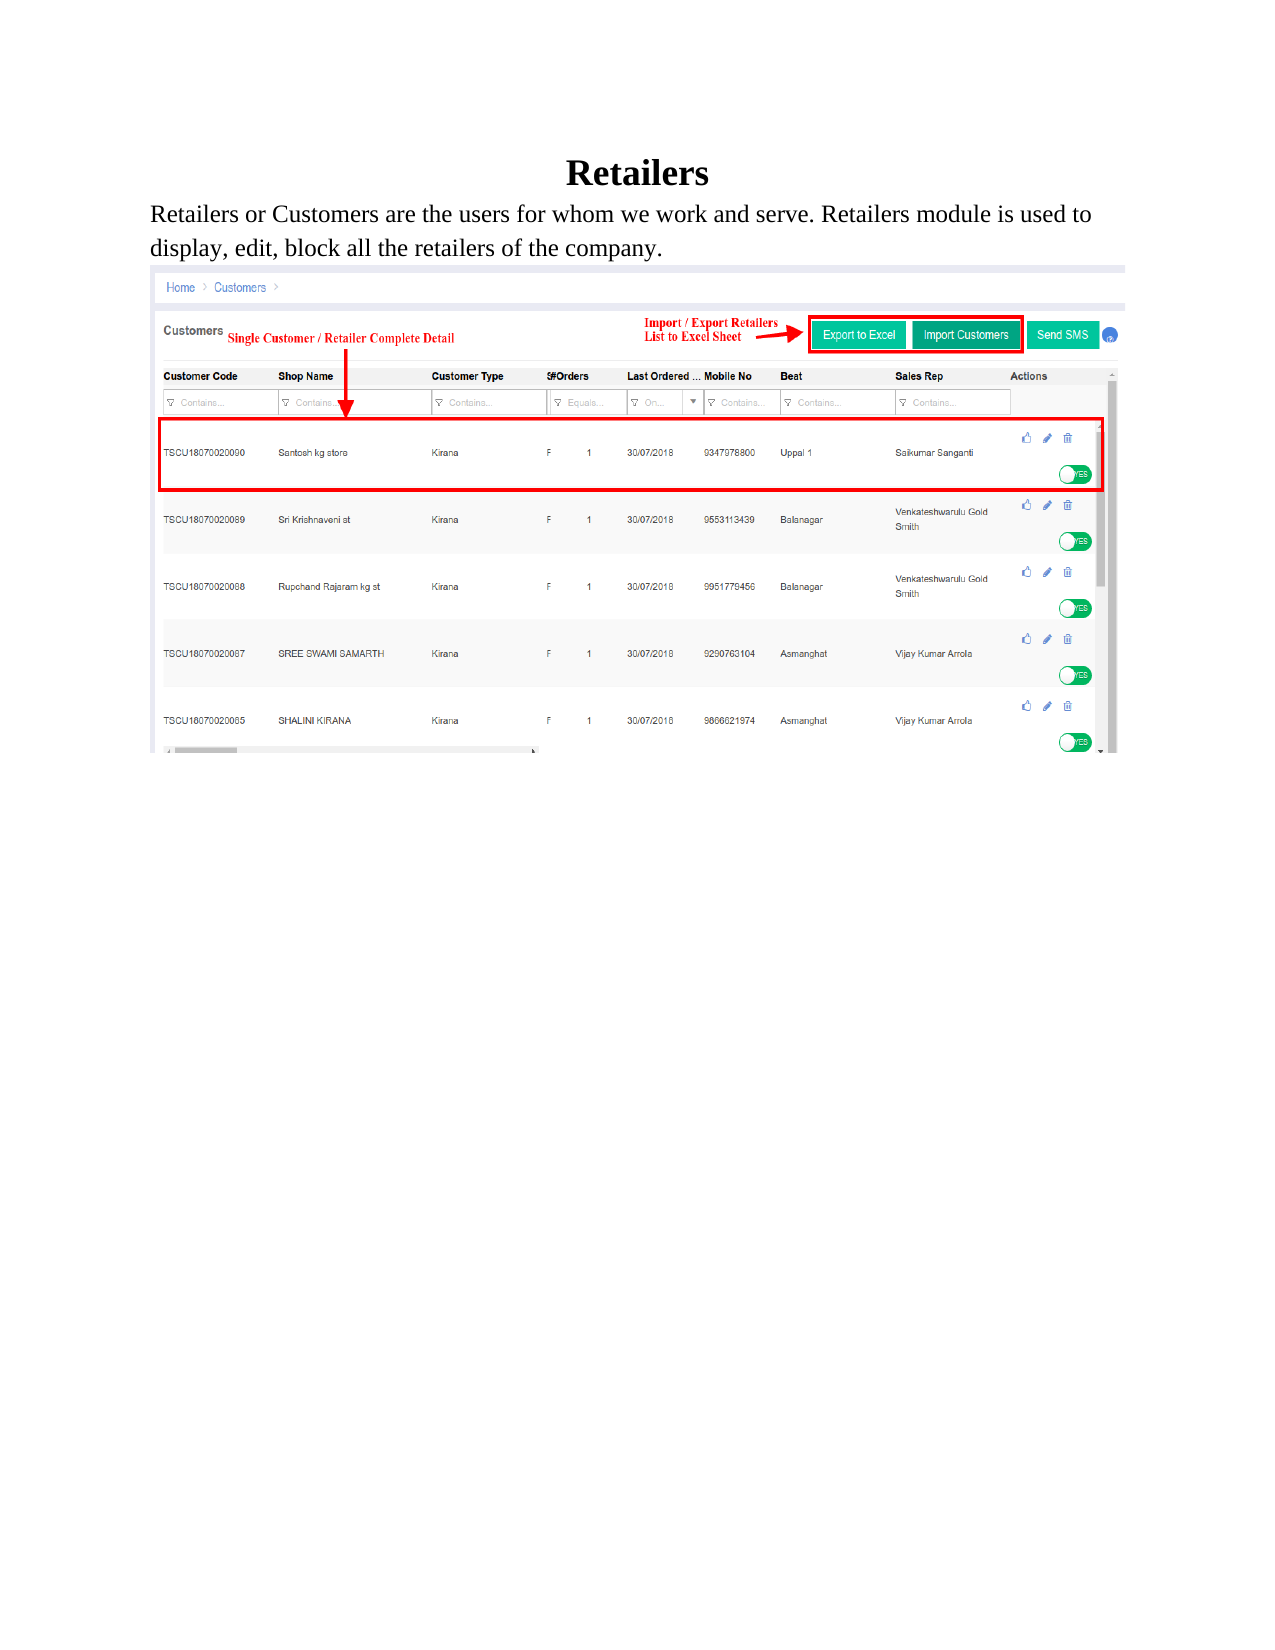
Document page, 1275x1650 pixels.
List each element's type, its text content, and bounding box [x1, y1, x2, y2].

text Retailers or Customers are the users for whom we work and serve. Retailers module is used to display, edit, block all the retailers of the company. [150, 199, 1125, 261]
text Retailers [150, 150, 1125, 193]
picture [150, 265, 1125, 753]
